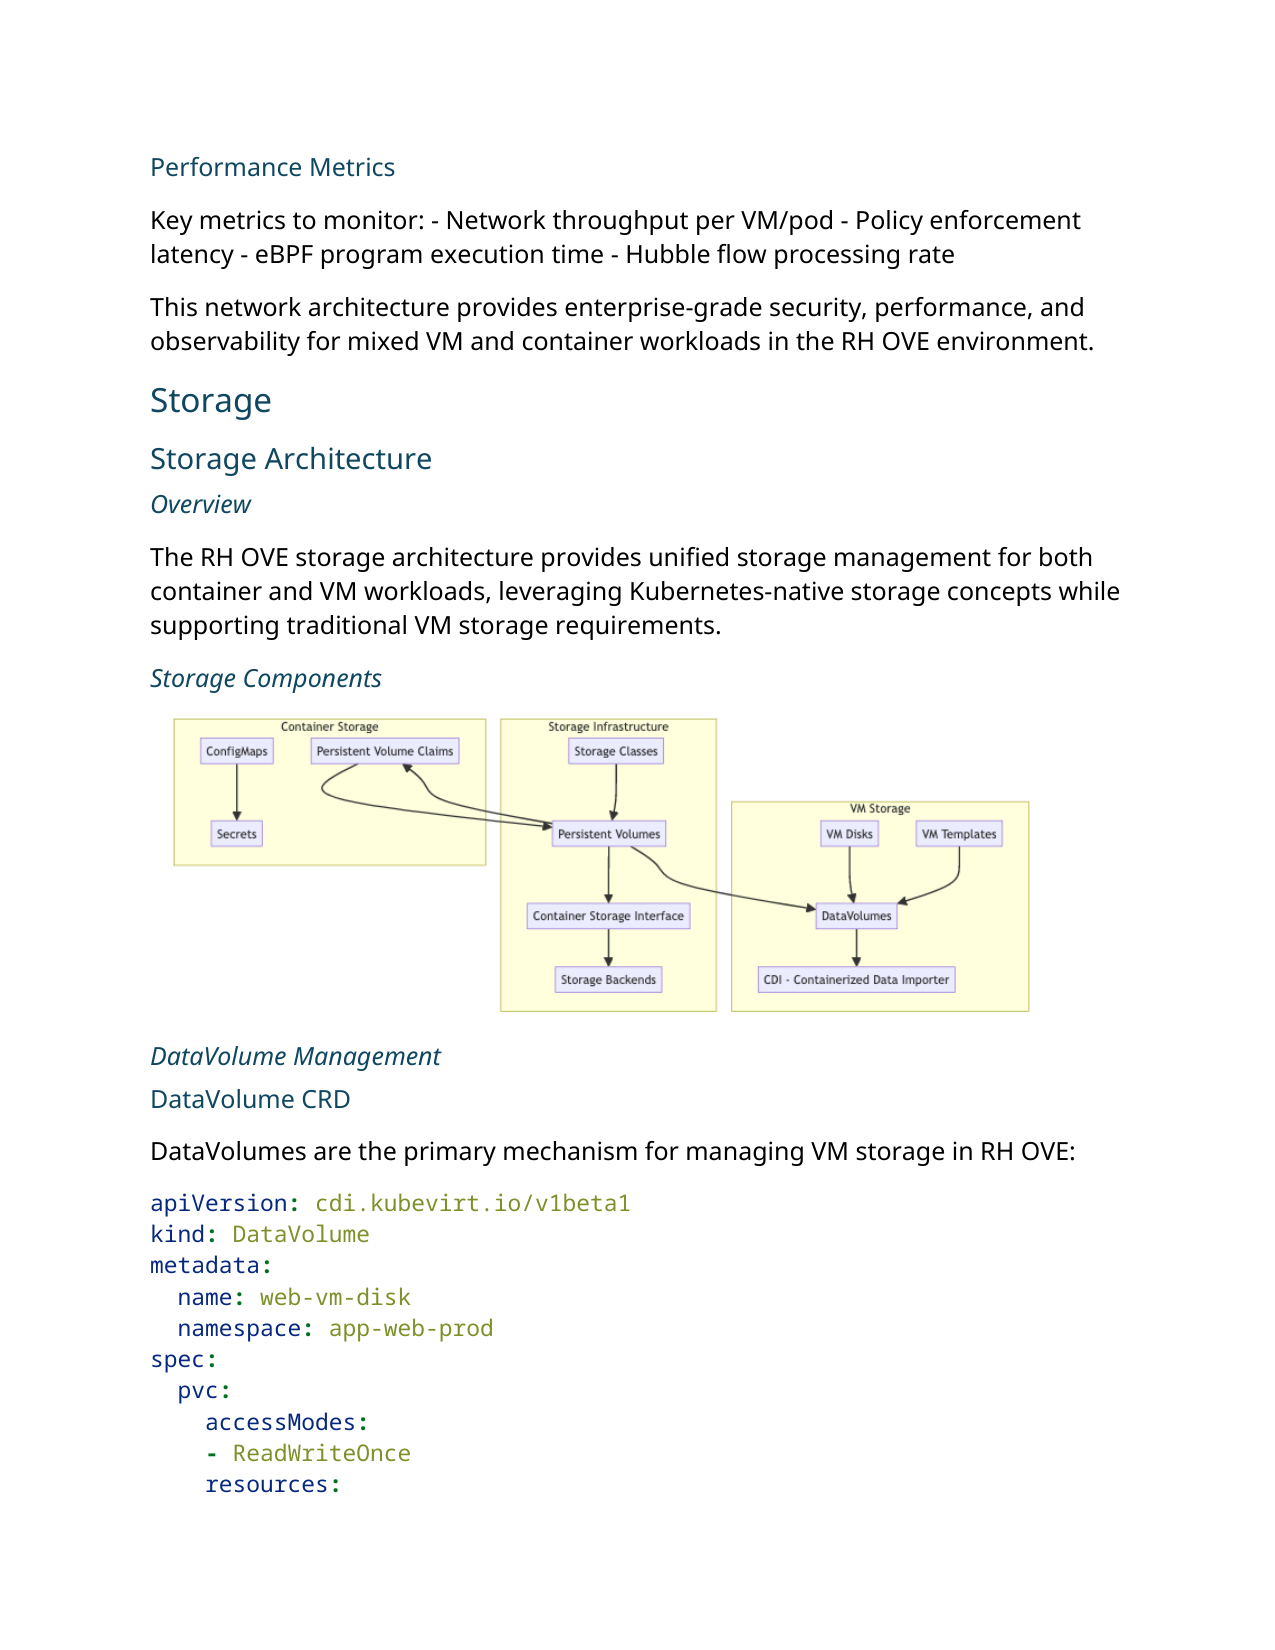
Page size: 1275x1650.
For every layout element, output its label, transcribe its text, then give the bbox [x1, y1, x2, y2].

subtitle Performance Metrics [150, 150, 1125, 184]
subtitle DataVolume CRD [150, 1081, 1125, 1115]
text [150, 1187, 1125, 1499]
text Key metrics to monitor: - Network throughput per VM/pod - Policy enforcement latency - eBPF program execution time - Hubble flow processing rate [150, 203, 1125, 271]
text DataVolumes are the primary mechanism for managing VM storage in RH OVE: [150, 1134, 1125, 1168]
text The RH OVE storage architecture provides unified storage management for both container and VM workloads, leveraging Kubernetes-native storage concepts while supporting traditional VM storage requirements. [150, 539, 1125, 642]
subtitle Overview [150, 487, 1125, 521]
picture [168, 713, 1044, 1021]
subtitle DataVolume Management [150, 1039, 1125, 1073]
subtitle Storage [150, 377, 1125, 422]
subtitle Storage Components [150, 660, 1125, 694]
subtitle Storage Architecture [150, 439, 1125, 478]
text This network architecture provides enterprise-grade security, performance, and observability for mixed VM and container workloads in the RH OVE environment. [150, 290, 1125, 358]
